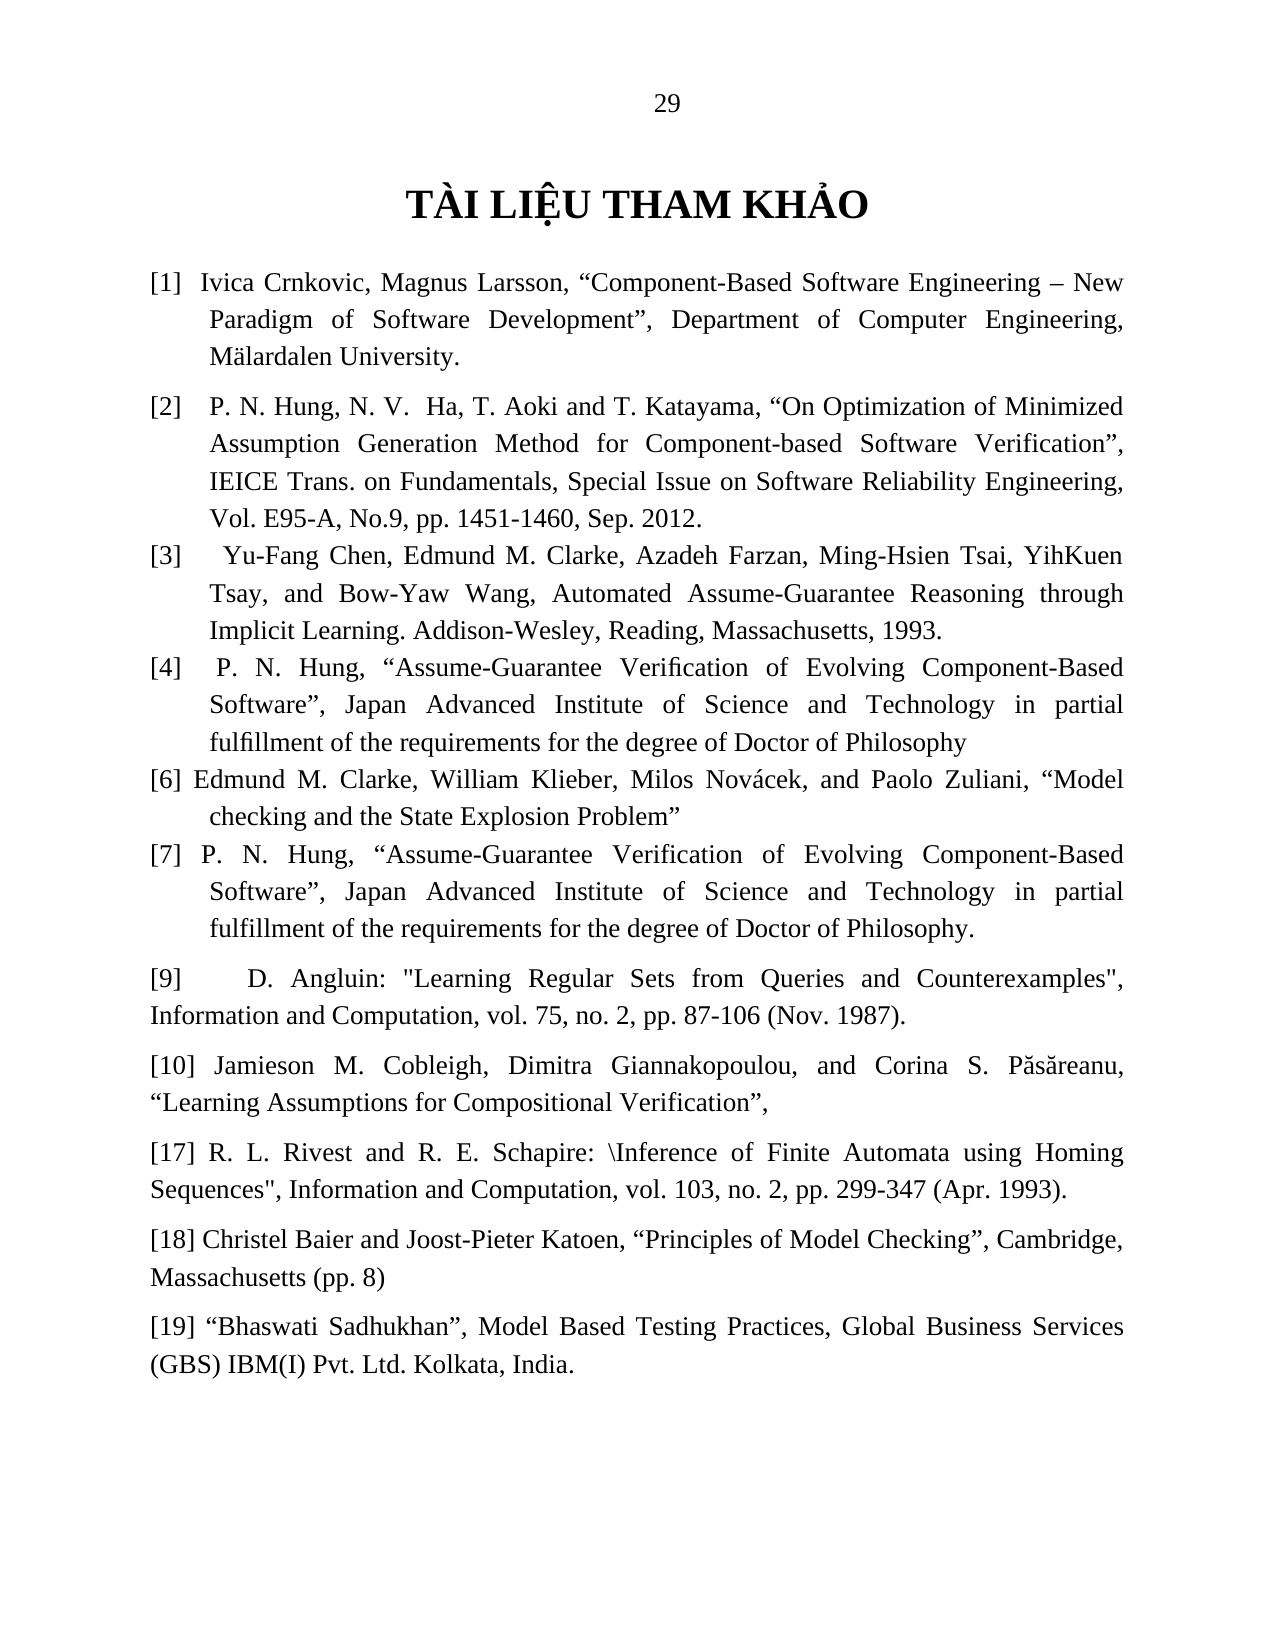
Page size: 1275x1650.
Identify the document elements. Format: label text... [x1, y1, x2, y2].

text [17] R. L. Rivest and R. E. Schapire: \Inference of Finite Automata using Homing Sequences", Information and Computation, vol. 103, no. 2, pp. 299-347 (Apr. 1993). [150, 1136, 1125, 1205]
text [19] “Bhaswati Sadhukhan”, Model Based Testing Practices, Global Business Services (GBS) IBM(I) Pvt. Ltd. Kolkata, India. [150, 1310, 1125, 1379]
list [4] P. N. Hung, “Assume-Guarantee Veriﬁcation of Evolving Component-Based Software”, Japan Advanced Institute of Science and Technology in partial fulﬁllment of the requirements for the degree of Doctor of Philosophy [150, 651, 1125, 757]
list [7] P. N. Hung, “Assume-Guarantee Verification of Evolving Component-Based Software”, Japan Advanced Institute of Science and Technology in partial fulfillment of the requirements for the degree of Doctor of Philosophy. [150, 838, 1125, 943]
list [6] Edmund M. Clarke, William Klieber, Milos Novácek, and Paolo Zuliani, “Model checking and the State Explosion Problem” [150, 763, 1125, 832]
subtitle TÀI LIỆU THAM KHẢO [150, 179, 1125, 227]
text [18] Christel Baier and Joost-Pieter Katoen, “Principles of Model Checking”, Cambridge, Massachusetts (pp. 8) [150, 1223, 1125, 1292]
text [1] Ivica Crnkovic, Magnus Larsson, “Component-Based Software Engineering – New Paradigm of Software Development”, Department of Computer Engineering, Mälardalen University. [150, 266, 1125, 372]
text [10] Jamieson M. Cobleigh, Dimitra Giannakopoulou, and Corina S. Păsăreanu, “Learning Assumptions for Compositional Verification”, [150, 1049, 1125, 1118]
list [3] Yu-Fang Chen, Edmund M. Clarke, Azadeh Farzan, Ming-Hsien Tsai, YihKuen Tsay, and Bow-Yaw Wang, Automated Assume-Guarantee Reasoning through Implicit Learning. Addison-Wesley, Reading, Massachusetts, 1993. [150, 539, 1125, 645]
text [9] D. Angluin: "Learning Regular Sets from Queries and Counterexamples", Information and Computation, vol. 75, no. 2, pp. 87-106 (Nov. 1987). [150, 962, 1125, 1031]
list [2] P. N. Hung, N. V. Ha, T. Aoki and T. Katayama, “On Optimization of Minimized Assumption Generation Method for Component-based Software Verification”, IEICE Trans. on Fundamentals, Special Issue on Software Reliability Engineering, Vol. E95-A, No.9, pp. 1451-1460, Sep. 2012. [150, 390, 1125, 533]
